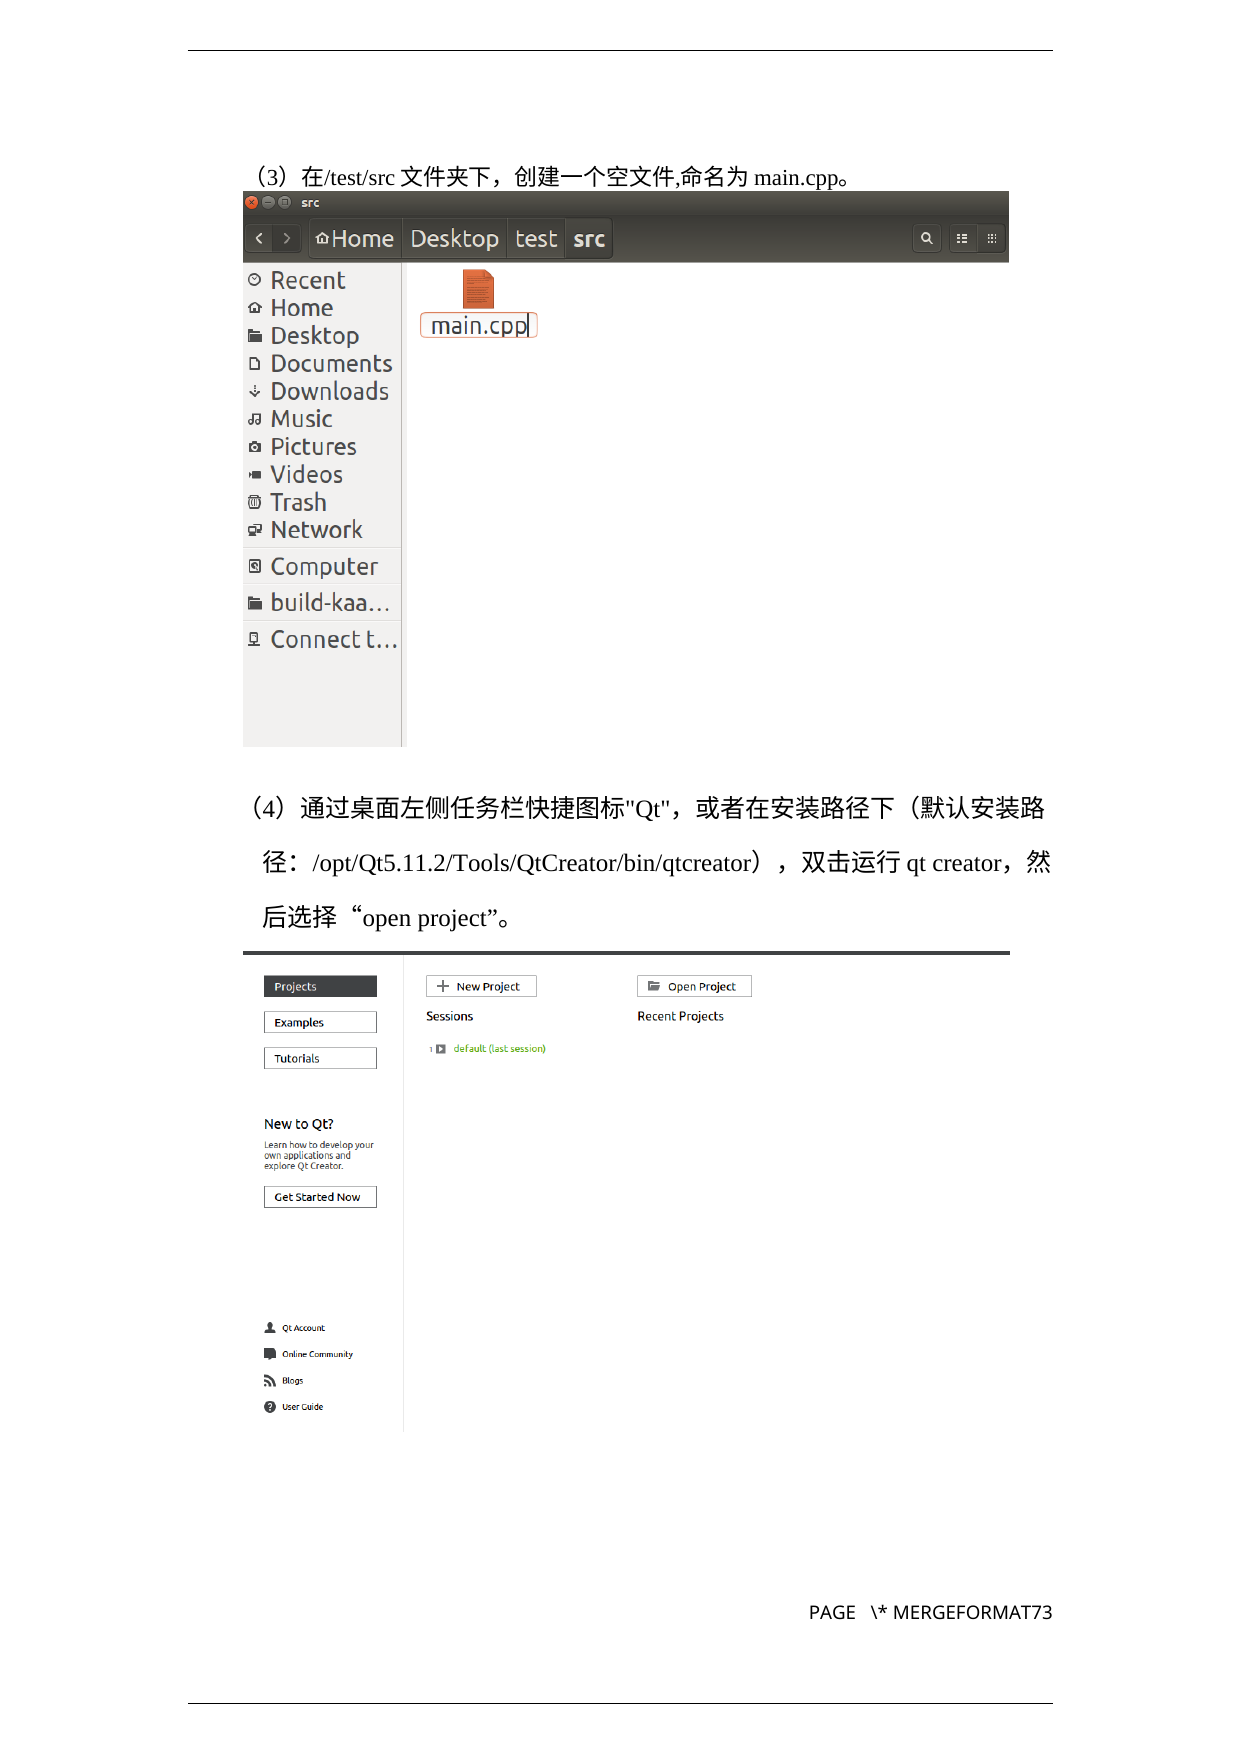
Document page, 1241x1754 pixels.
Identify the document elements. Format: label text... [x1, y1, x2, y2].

text （3）在/test/src文件夹下，创建一个空文件,命名为main.cpp。 [244, 150, 1053, 192]
text （4）通过桌面左侧任务栏快捷图标"Qt"，或者在安装路径下（默认安装路径：/opt/Qt5.11.2/Tools/QtCreator/bin/qtcreator），双击运行qt creator，然后选择“open project”。 [237, 788, 1053, 933]
picture [243, 191, 1009, 747]
picture [243, 951, 1010, 1432]
